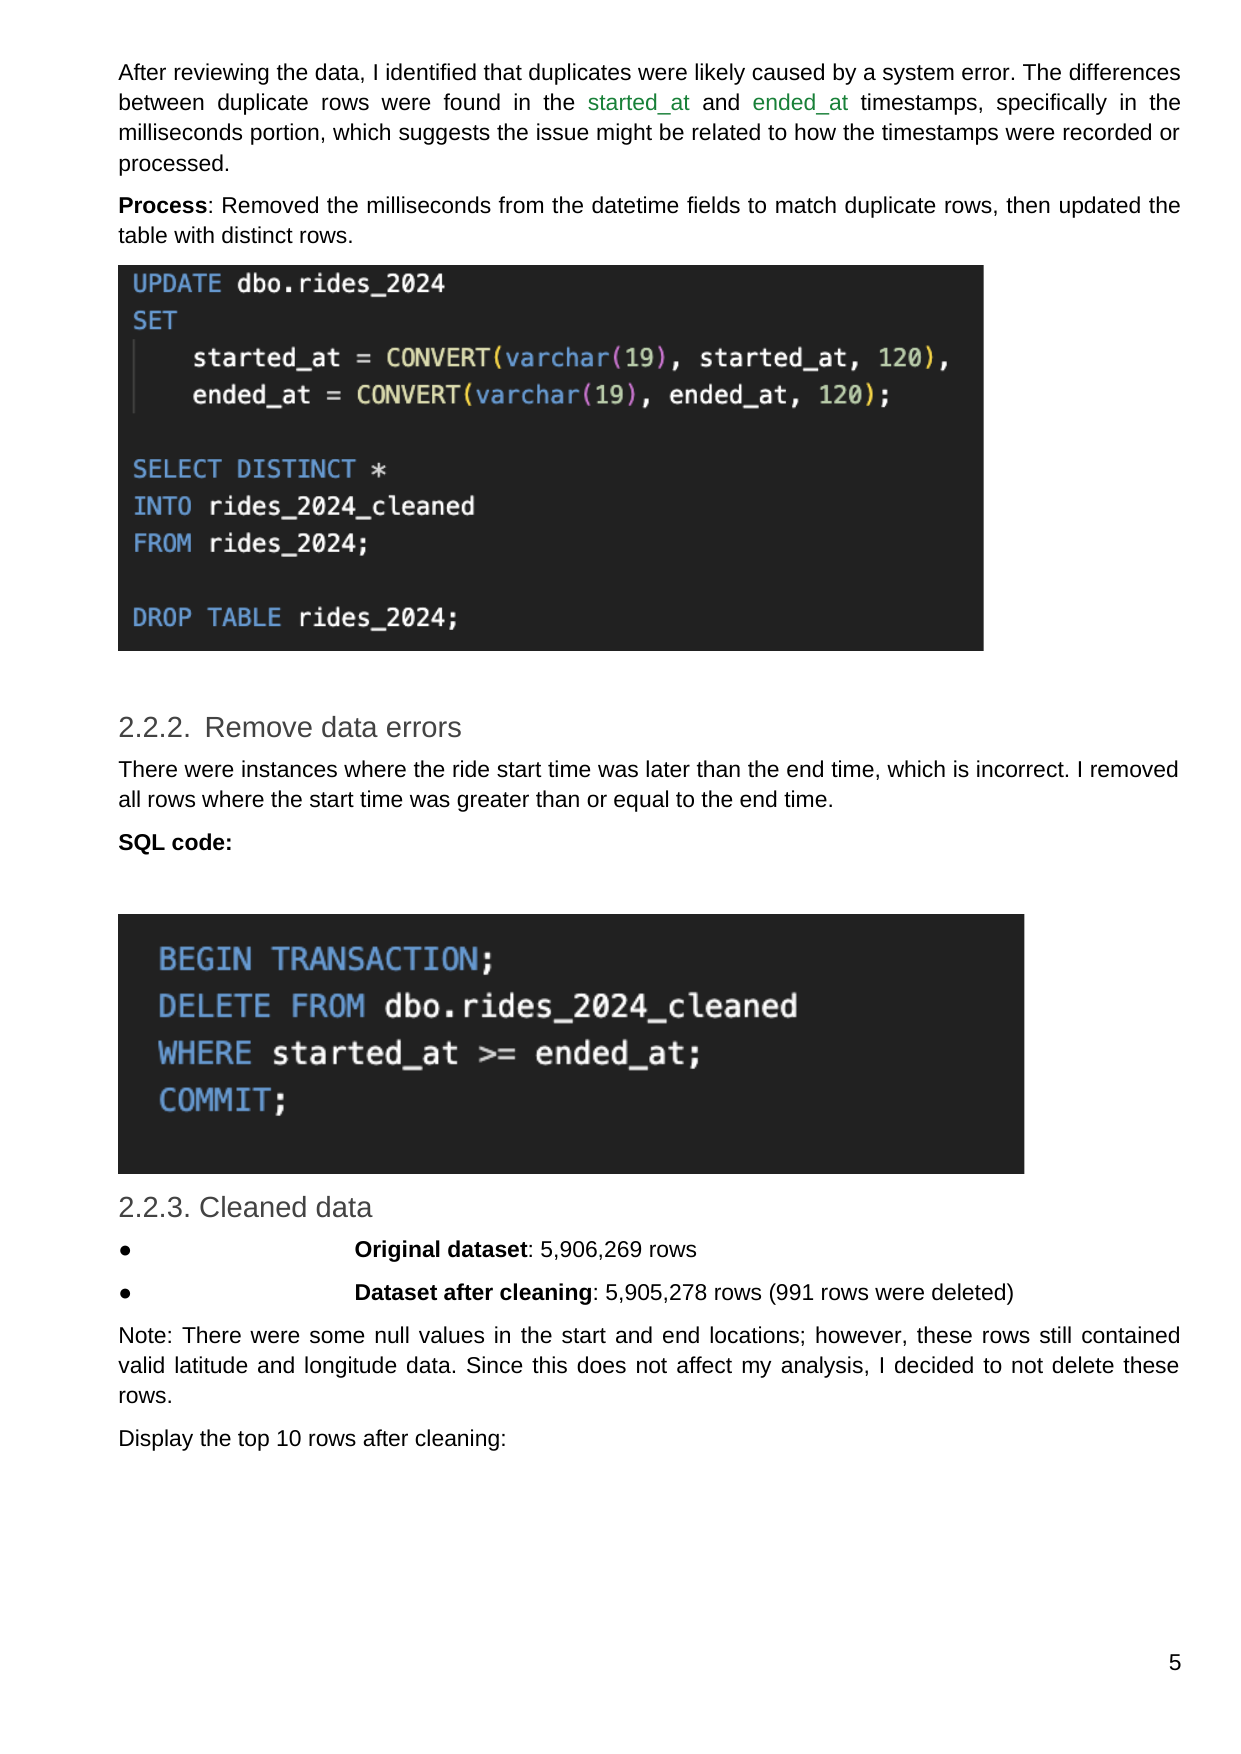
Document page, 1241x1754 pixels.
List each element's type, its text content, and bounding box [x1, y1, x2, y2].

list Original dataset: 5,906,269 rows [118, 1236, 1181, 1263]
text Process: Removed the milliseconds from the datetime fields to match duplicate rows, then updated the table with distinct rows. [118, 192, 1181, 249]
text Display the top 10 rows after cleaning: [118, 1425, 1181, 1451]
text Note: There were some null values in the start and end locations; however, these rows still contained valid latitude and longitude data. Since this does not affect my analysis, I decided to not delete these rows. [118, 1322, 1181, 1408]
text SQL code: [118, 829, 1181, 855]
picture [118, 914, 1025, 1174]
subtitle 2.2.2. Remove data errors [118, 710, 1181, 744]
subtitle 2.2.3. Cleaned data [118, 1190, 1181, 1224]
text There were instances where the ride start time was later than the end time, which is incorrect. I removed all rows where the start time was greater than or equal to the end time. [118, 756, 1181, 813]
text After reviewing the data, I identified that duplicates were likely caused by a system error. The differences between duplicate rows were found in the started_at and ended_at timestamps, specifically in the milliseconds portion, which suggests the issue might be related to how the timestamps were recorded or processed. [118, 59, 1181, 176]
list Dataset after cleaning: 5,905,278 rows (991 rows were deleted) [118, 1279, 1181, 1305]
picture [118, 265, 984, 651]
